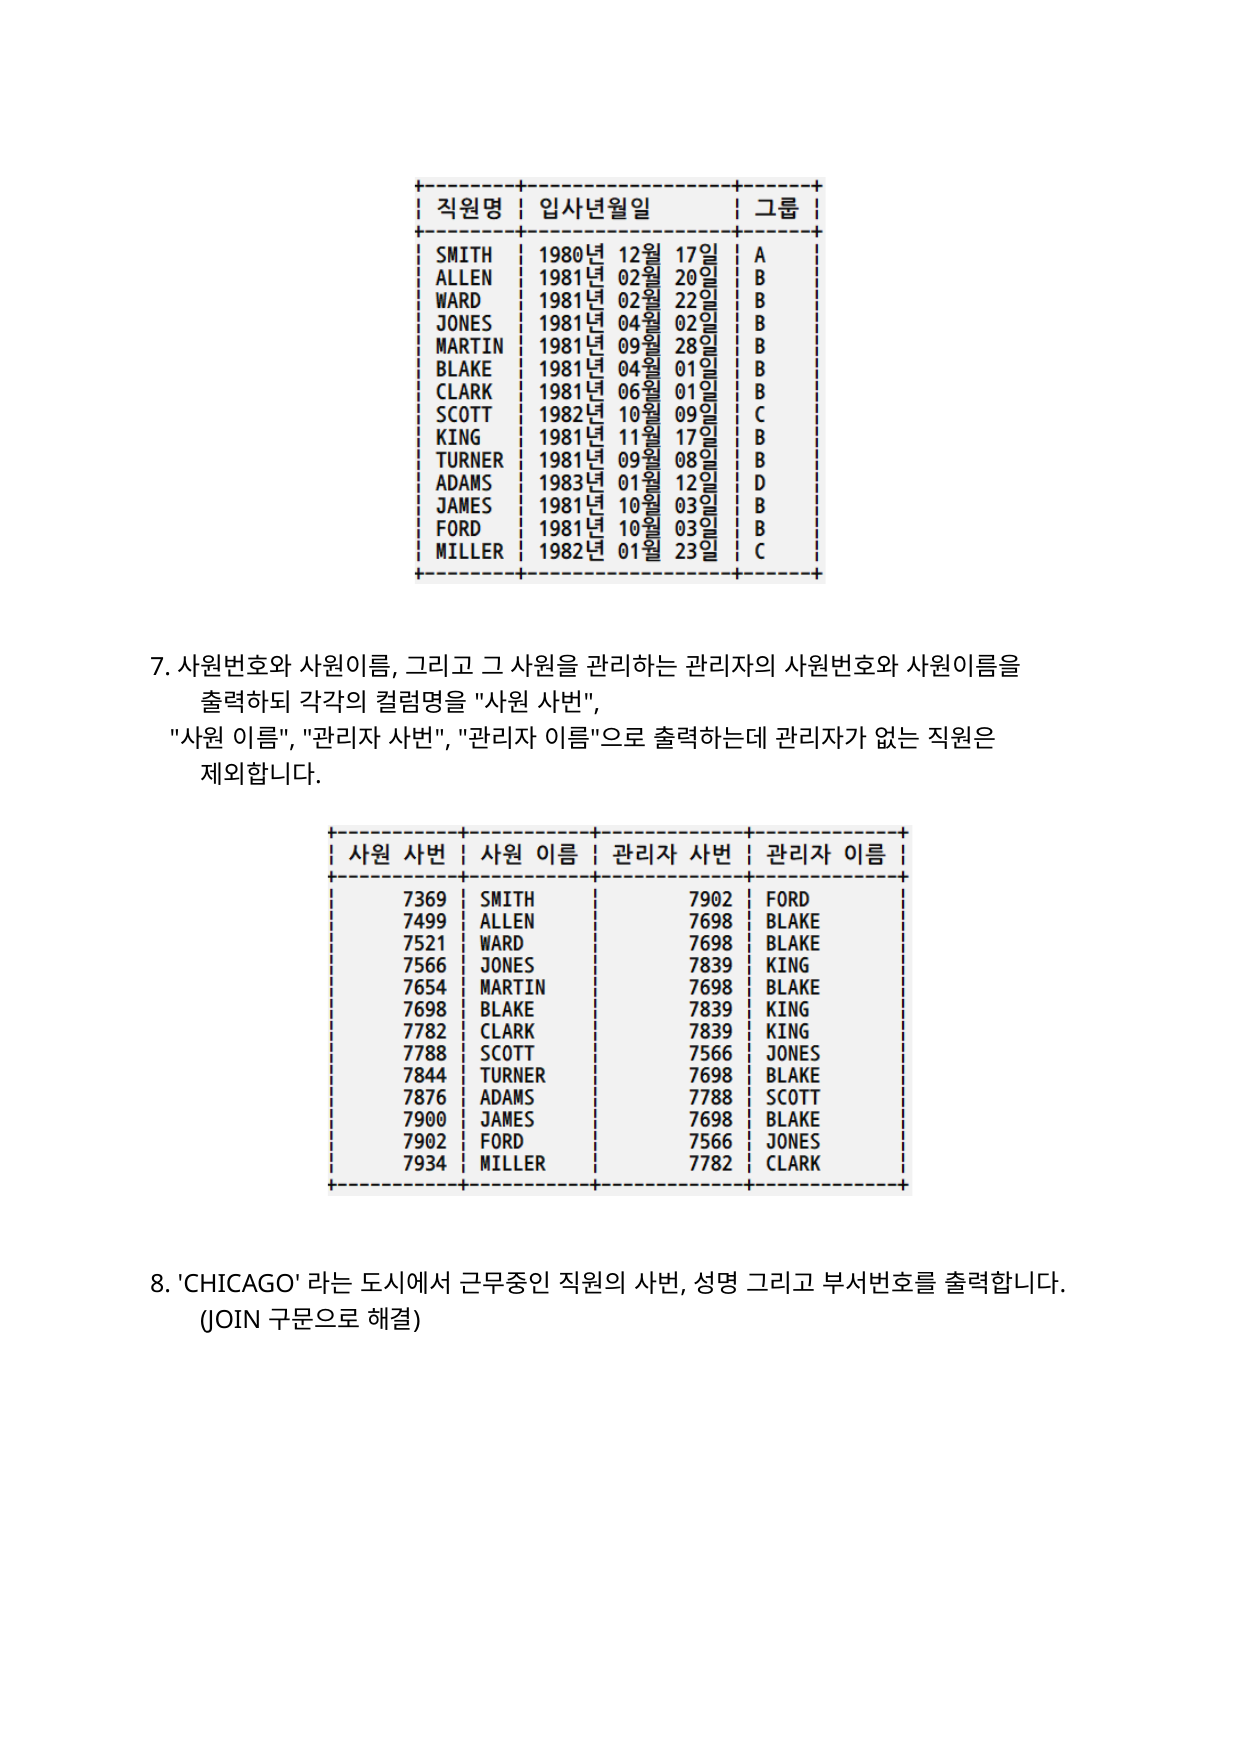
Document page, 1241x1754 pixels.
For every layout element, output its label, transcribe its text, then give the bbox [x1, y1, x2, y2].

picture [414, 177, 826, 584]
picture [327, 825, 913, 1196]
text 8. 'CHICAGO' 라는 도시에서 근무중인 직원의 사번, 성명 그리고 부서번호를 출력합니다.(JOIN 구문으로 해결) [150, 1263, 1090, 1336]
text "사원 이름", "관리자 사번", "관리자 이름"으로 출력하는데 관리자가 없는 직원은 제외합니다. [150, 718, 1090, 791]
text 7. 사원번호와 사원이름, 그리고 그 사원을 관리하는 관리자의 사원번호와 사원이름을 출력하되 각각의 컬럼명을 "사원 사번", [150, 646, 1090, 718]
